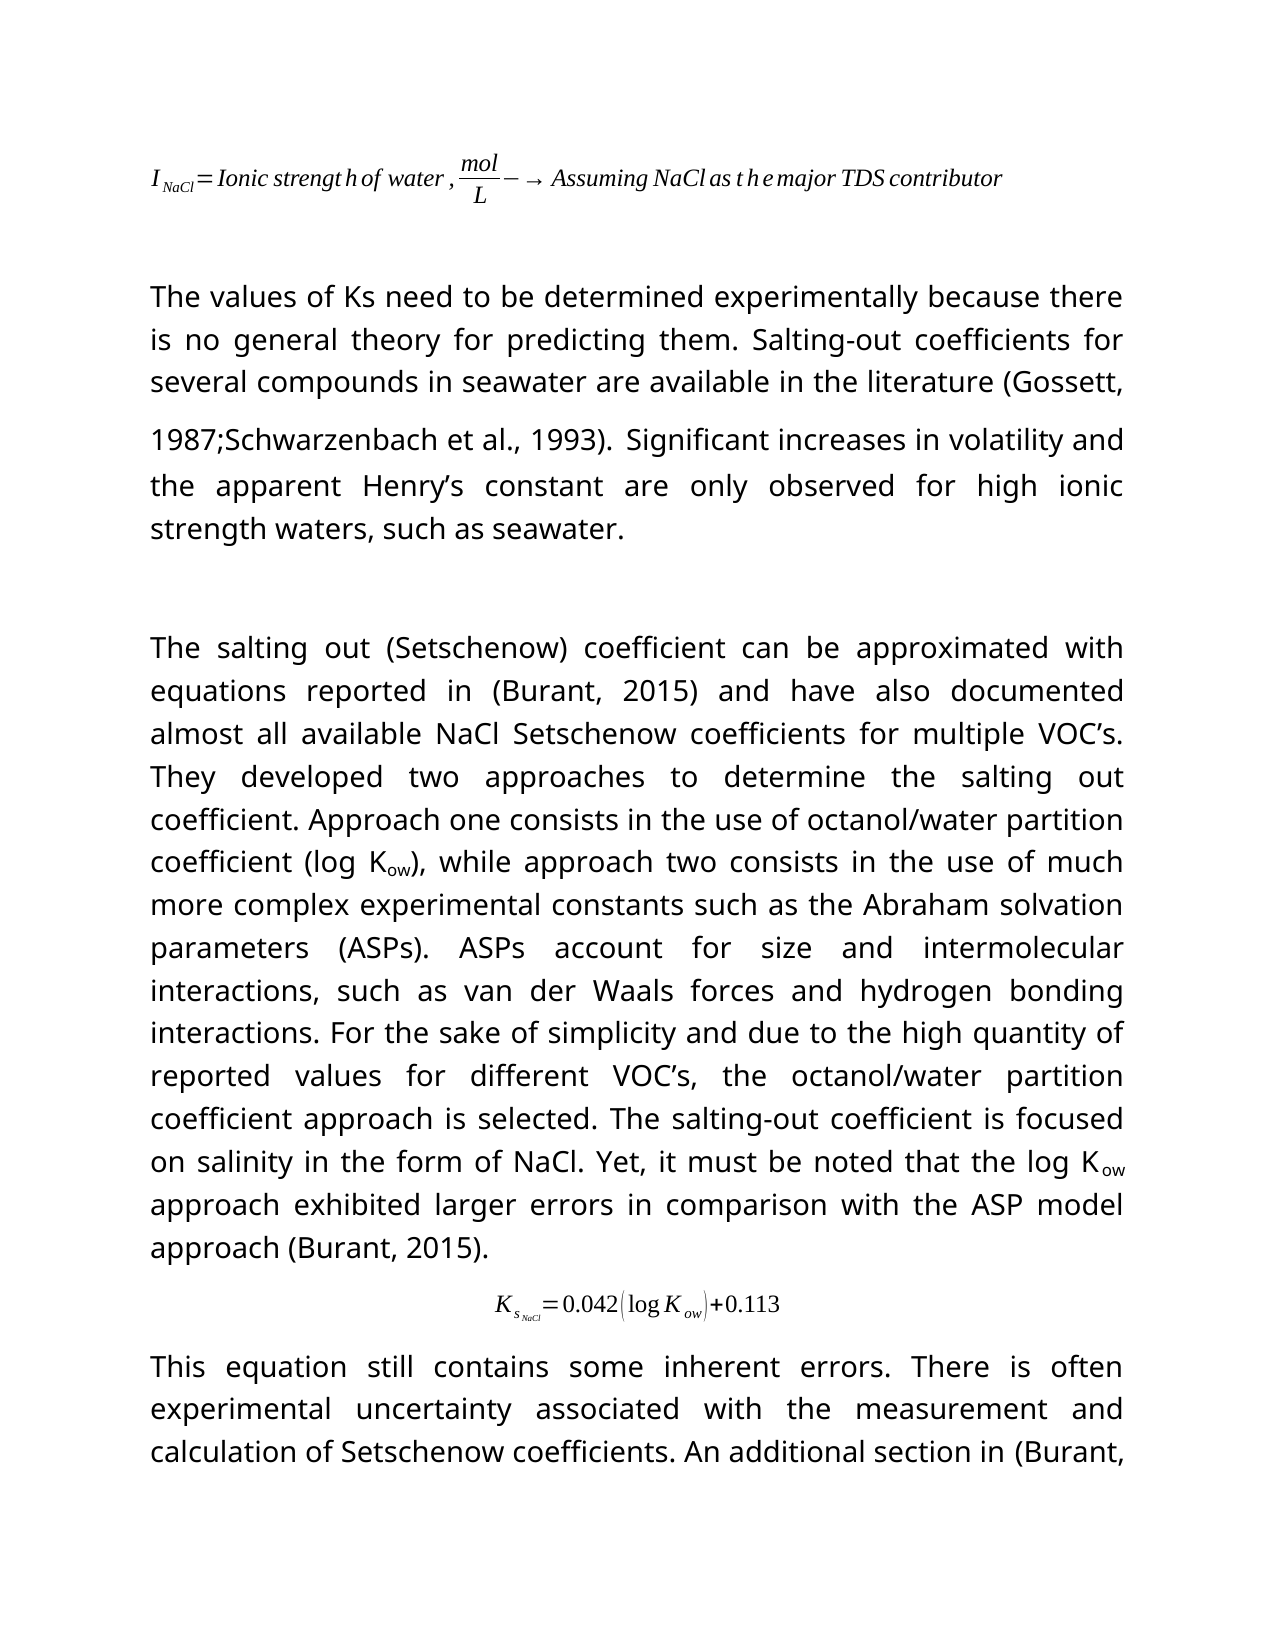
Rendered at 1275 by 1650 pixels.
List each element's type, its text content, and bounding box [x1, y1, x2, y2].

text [150, 1346, 1125, 1471]
text The values of Ks need to be determined experimentally because there is no general theory for predicting them. Salting-out coefficients for several compounds in seawater are available in the literature (Gossett, 1987;Schwarzenbach et al., 1993). Significant increases in volatility and the apparent Henry’s constant are only observed for high ionic strength waters, such as seawater. [150, 276, 1125, 548]
text The salting out (Setschenow) coefficient can be approximated with equations reported in (Burant, 2015) and have also documented almost all available NaCl Setschenow coefficients for multiple VOC’s. They developed two approaches to determine the salting out coefficient. Approach one consists in the use of octanol/water partition coefficient (log Kow), while approach two consists in the use of much more complex experimental constants such as the Abraham solvation parameters (ASPs). ASPs account for size and intermolecular interactions, such as van der Waals forces and hydrogen bonding interactions. For the sake of simplicity and due to the high quantity of reported values for different VOC’s, the octanol/water partition coefficient approach is selected. The salting-out coefficient is focused on salinity in the form of NaCl. Yet, it must be noted that the log Kow approach exhibited larger errors in comparison with the ASP model approach (Burant, 2015). [150, 627, 1125, 1267]
